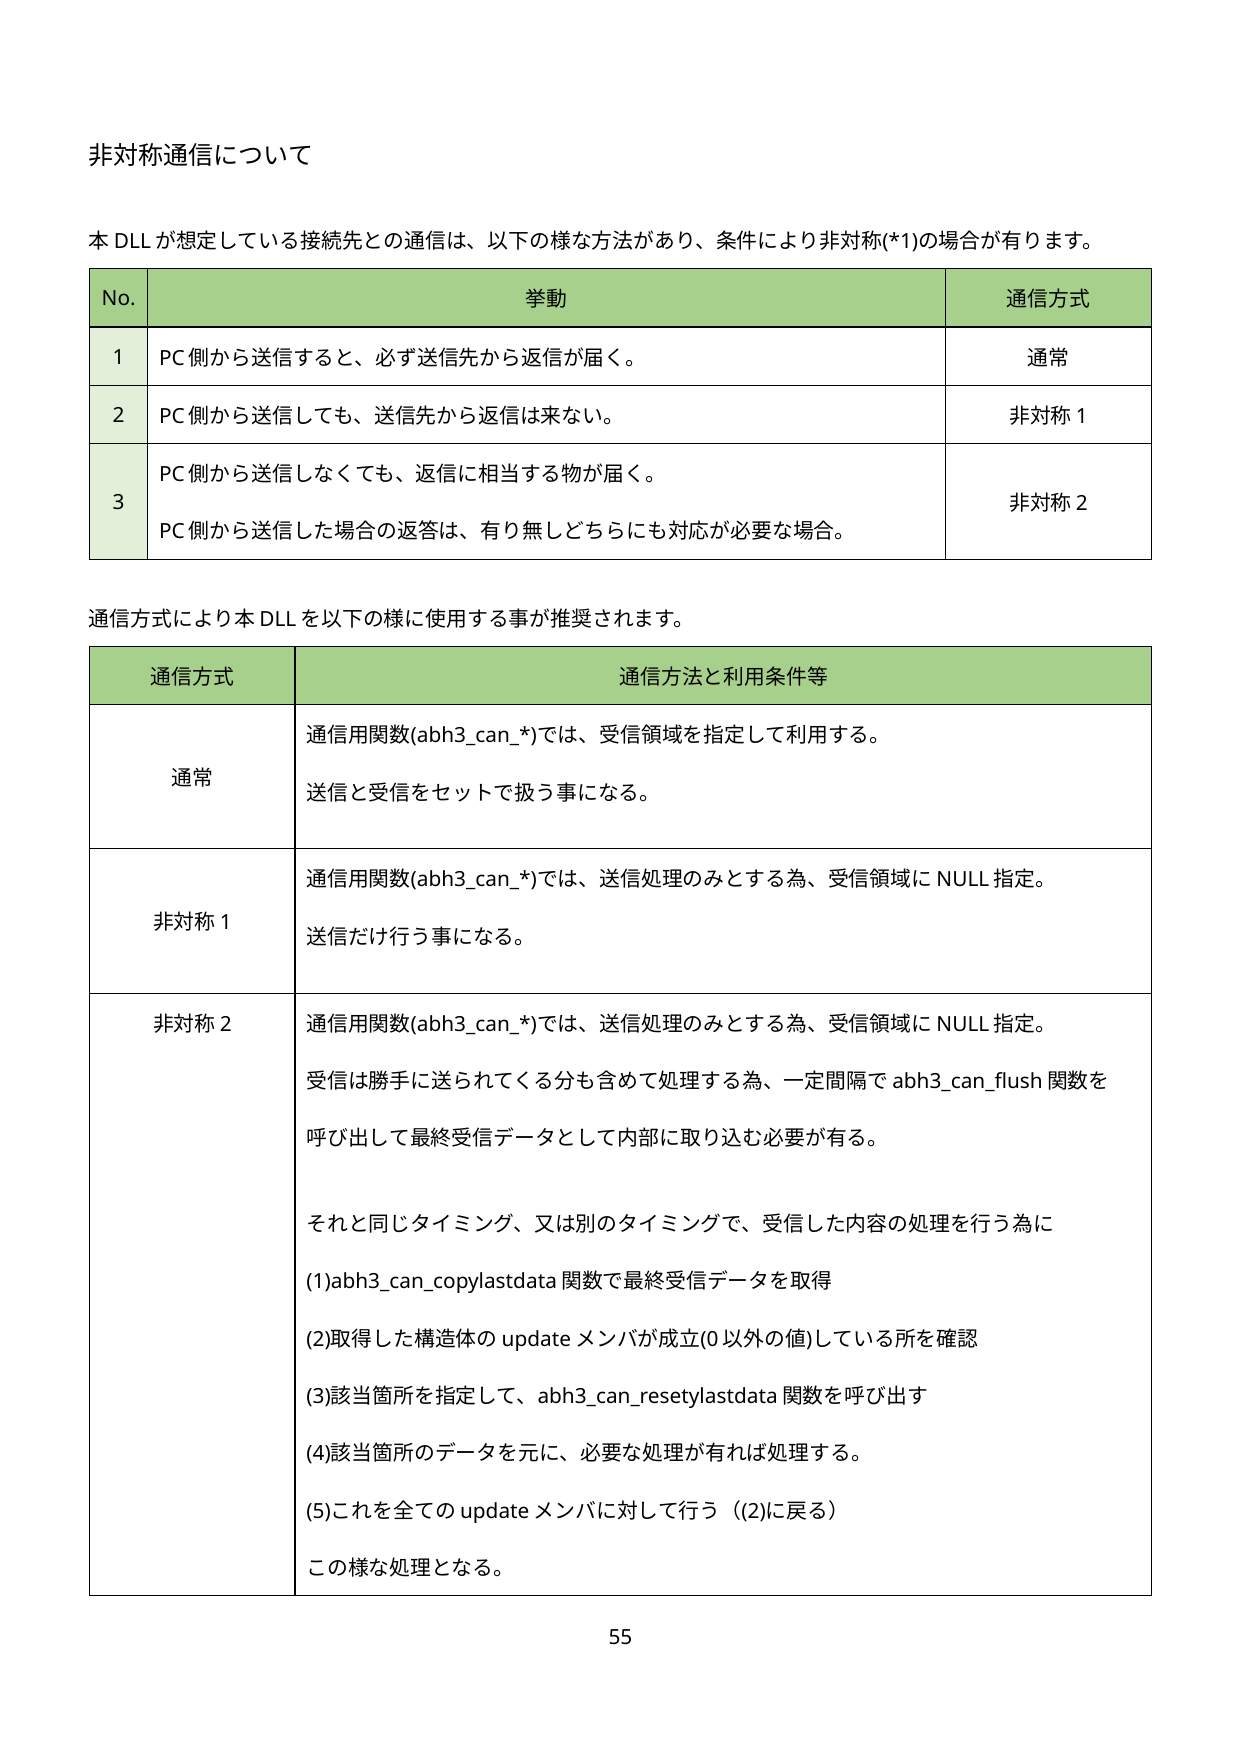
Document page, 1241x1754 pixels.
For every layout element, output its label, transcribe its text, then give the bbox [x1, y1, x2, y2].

table_cell 非対称2 [946, 444, 1151, 559]
table_cell 通信用関数(abh3_can_*)では、送信処理のみとする為、受信領域にNULL指定。 送信だけ行う事になる。 [296, 849, 1151, 992]
table_header 通信方式 [90, 647, 294, 704]
table_cell 非対称1 [90, 849, 294, 992]
table_cell PC側から送信しなくても、返信に相当する物が届く。 PC側から送信した場合の返答は、有り無しどちらにも対応が必要な場合。 [148, 444, 945, 559]
table_cell 3 [90, 444, 147, 559]
table_cell PC側から送信しても、送信先から返信は来ない。 [148, 386, 945, 443]
text 通信方式により本DLLを以下の様に使用する事が推奨されます。 [89, 588, 1152, 646]
table_header 挙動 [148, 269, 945, 326]
table_cell 非対称1 [946, 386, 1151, 443]
table_cell 通常 [90, 705, 294, 848]
table_cell 非対称2 [90, 994, 294, 1595]
table_header 通信方式 [946, 269, 1151, 326]
subtitle 非対称通信について [89, 125, 1152, 182]
table_cell 1 [90, 328, 147, 385]
table_cell 通常 [946, 328, 1151, 385]
text 本DLLが想定している接続先との通信は、以下の様な方法があり、条件により非対称(*1)の場合が有ります。 [89, 211, 1152, 268]
table_cell 通信用関数(abh3_can_*)では、受信領域を指定して利用する。 送信と受信をセットで扱う事になる。 [296, 705, 1151, 848]
table_cell 2 [90, 386, 147, 443]
table_header 通信方法と利用条件等 [296, 647, 1151, 704]
table_cell PC側から送信すると、必ず送信先から返信が届く。 [148, 328, 945, 385]
table_header No. [90, 269, 147, 326]
